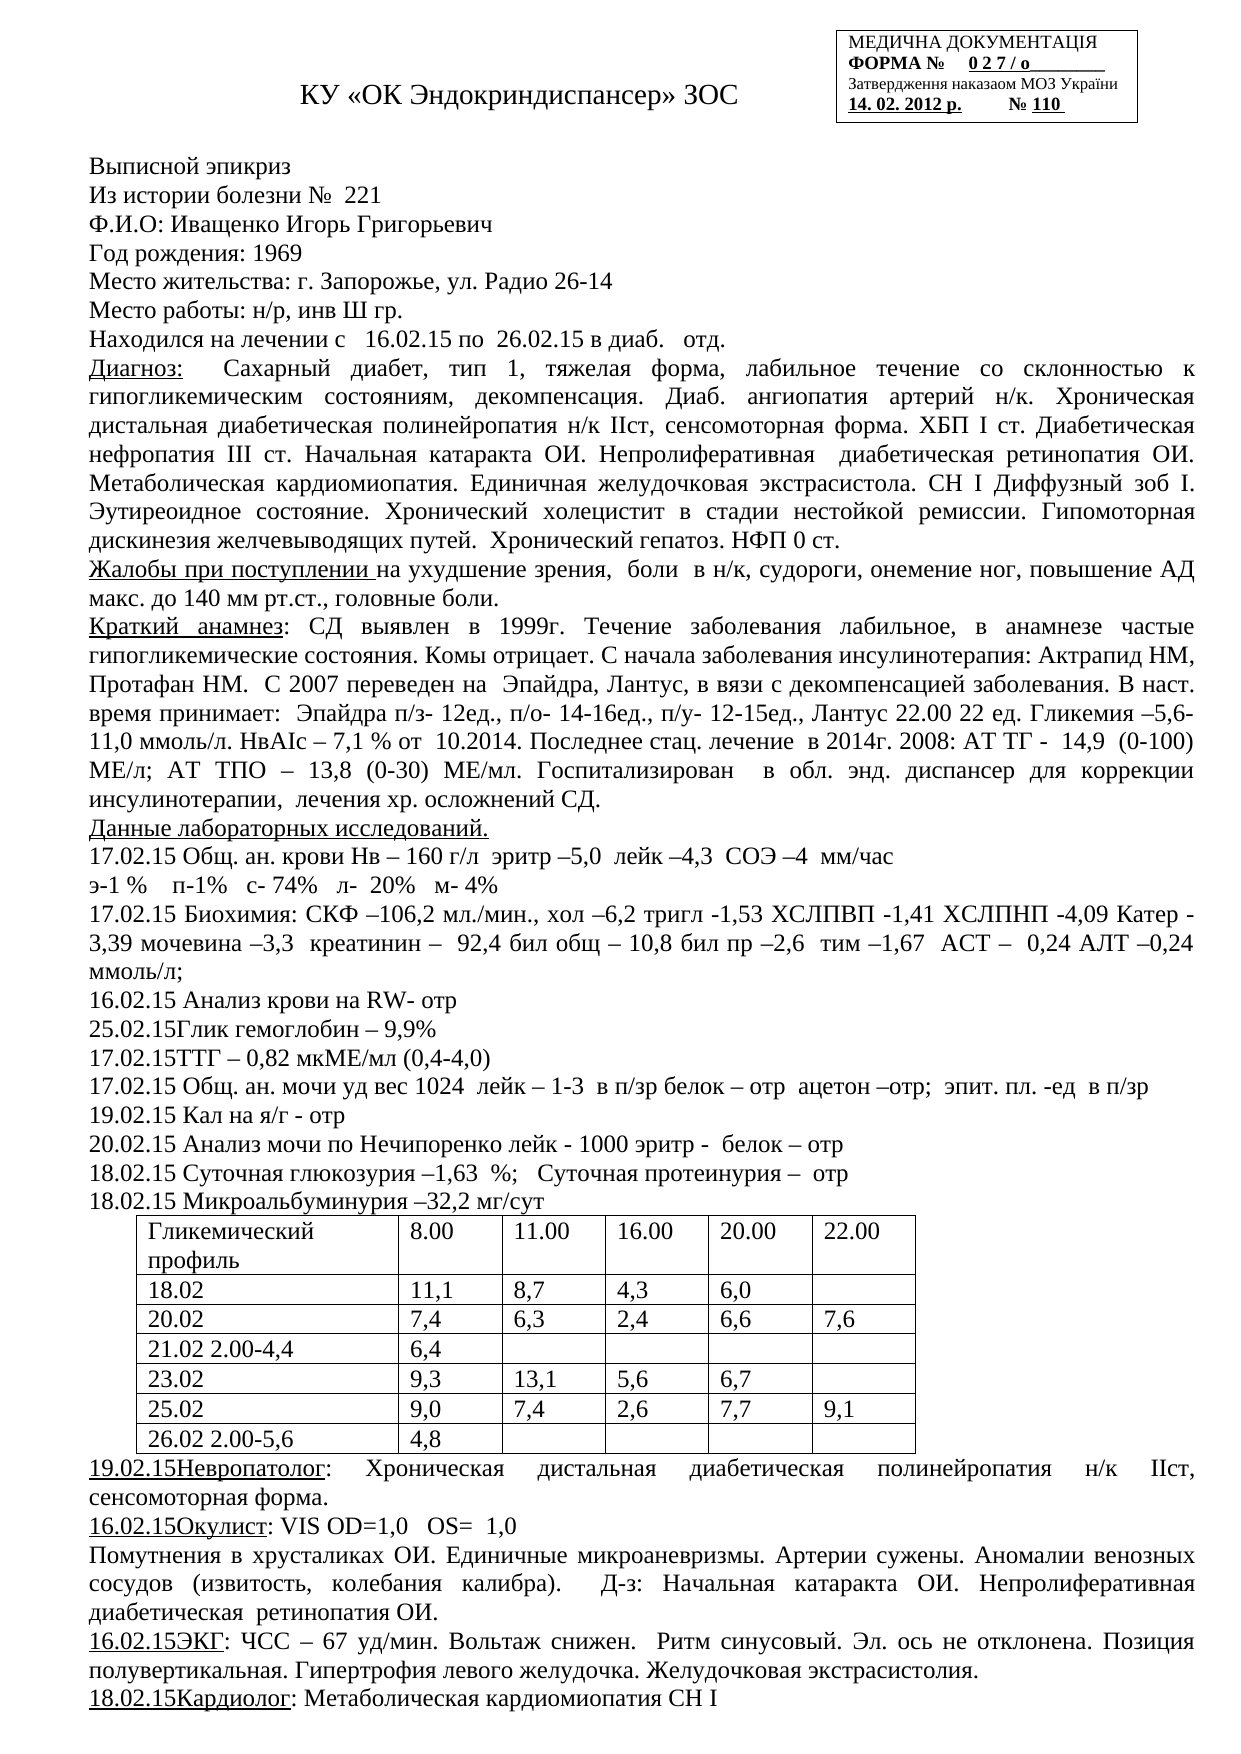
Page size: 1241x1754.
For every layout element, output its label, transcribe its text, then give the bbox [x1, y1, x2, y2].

text Жалобы при поступлении на ухудшение зрения, боли в н/к, судороги, онемение ног, повышение АД макс. до 140 мм рт.ст., головные боли. [89, 554, 1196, 611]
text Краткий анамнез: СД выявлен в 1999г. Течение заболевания лабильное, в анамнезе частые гипогликемические состояния. Комы отрицает. С начала заболевания инсулинотерапия: Актрапид НМ, Протафан НМ. С 2007 переведен на Эпайдра, Лантус, в вязи с декомпенсацией заболевания. В наст. время принимает: Эпайдра п/з- 12ед., п/о- 14-16ед., п/у- 12-15ед., Лантус 22.00 22 ед. Гликемия –5,6-11,0 ммоль/л. НвАIс – 7,1 % от 10.2014. Последнее стац. лечение в 2014г. 2008: АТ ТГ - 14,9 (0-100) МЕ/л; АТ ТПО – 13,8 (0-30) МЕ/мл. Госпитализирован в обл. энд. диспансер для коррекции инсулинотерапии, лечения хр. осложнений СД. [89, 611, 1196, 813]
table_cell [813, 1334, 915, 1363]
text 19.02.15 Кал на я/г - отр [89, 1100, 1196, 1129]
text Данные лабораторных исследований. [89, 813, 1196, 841]
table_cell [813, 1424, 915, 1452]
text Находился на лечении с 16.02.15 по 26.02.15 в диаб. отд. [89, 324, 1196, 353]
table_cell 4,3 [606, 1275, 708, 1303]
table_cell 2,4 [606, 1305, 708, 1333]
table_cell 6,7 [709, 1364, 812, 1393]
table_header 8.00 [399, 1216, 502, 1274]
table_cell 7,6 [813, 1305, 915, 1333]
table_cell 6,0 [709, 1275, 812, 1303]
table_cell 7,7 [709, 1394, 812, 1423]
subtitle Ф.И.О: Иващенко Игорь Григорьевич [89, 209, 1196, 238]
table_cell 26.02 2.00-5,6 [137, 1424, 398, 1452]
text 17.02.15 Общ. ан. крови Нв – 160 г/л эритр –5,0 лейк –4,3 СОЭ –4 мм/час [89, 841, 1196, 870]
text э-1 % п-1% с- 74% л- 20% м- 4% [89, 870, 1196, 899]
table_cell 13,1 [503, 1364, 605, 1393]
table_cell [503, 1334, 605, 1363]
text 19.02.15Невропатолог: Хроническая дистальная диабетическая полинейропатия н/к IIст, сенсомоторная форма. [89, 1453, 1196, 1511]
table_cell 18.02 [137, 1275, 398, 1303]
table_cell 5,6 [606, 1364, 708, 1393]
text Диагноз: Сахарный диабет, тип 1, тяжелая форма, лабильное течение со склонностью к гипогликемическим состояниям, декомпенсация. Диаб. ангиопатия артерий н/к. Хроническая дистальная диабетическая полинейропатия н/к IIст, сенсомоторная форма. ХБП I ст. Диабетическая нефропатия III ст. Начальная катаракта ОИ. Непролиферативная диабетическая ретинопатия ОИ. Метаболическая кардиомиопатия. Единичная желудочковая экстрасистола. СН I Диффузный зоб I. Эутиреоидное состояние. Хронический холецистит в стадии нестойкой ремиссии. Гипомоторная дискинезия желчевыводящих путей. Хронический гепатоз. НФП 0 ст. [89, 353, 1196, 554]
table_cell 8,7 [503, 1275, 605, 1303]
table_cell 7,4 [503, 1394, 605, 1423]
table_cell 6,6 [709, 1305, 812, 1333]
table_header 11.00 [503, 1216, 605, 1274]
text 17.02.15 Биохимия: СКФ –106,2 мл./мин., хол –6,2 тригл -1,53 ХСЛПВП -1,41 ХСЛПНП -4,09 Катер -3,39 мочевина –3,3 креатинин – 92,4 бил общ – 10,8 бил пр –2,6 тим –1,67 АСТ – 0,24 АЛТ –0,24 ммоль/л; [89, 899, 1196, 985]
table_cell 25.02 [137, 1394, 398, 1423]
table_cell 4,8 [399, 1424, 502, 1452]
text 18.02.15 Суточная глюкозурия –1,63 %; Суточная протеинурия – отр [89, 1158, 1196, 1186]
table_cell 9,0 [399, 1394, 502, 1423]
table_cell 6,4 [399, 1334, 502, 1363]
table_cell [606, 1334, 708, 1363]
table_cell [709, 1334, 812, 1363]
text 16.02.15ЭКГ: ЧСС – 67 уд/мин. Вольтаж снижен. Ритм синусовый. Эл. ось не отклонена. Позиция полувертикальная. Гипертрофия левого желудочка. Желудочковая экстрасистолия. [89, 1626, 1196, 1683]
table_cell [709, 1424, 812, 1452]
table_cell [813, 1275, 915, 1303]
text 16.02.15Окулист: VIS OD=1,0 OS= 1,0 [89, 1511, 1196, 1540]
subtitle Из истории болезни № 221 [89, 180, 1196, 209]
table_header 16.00 [606, 1216, 708, 1274]
subtitle Выписной эпикриз [89, 151, 1202, 180]
text Помутнения в хрусталиках ОИ. Единичные микроаневризмы. Артерии сужены. Аномалии венозных сосудов (извитость, колебания калибра). Д-з: Начальная катаракта ОИ. Непролиферативная диабетическая ретинопатия ОИ. [89, 1540, 1196, 1626]
text 17.02.15ТТГ – 0,82 мкМЕ/мл (0,4-4,0) [89, 1043, 1196, 1071]
table_cell 2,6 [606, 1394, 708, 1423]
subtitle 17.02.15 Общ. ан. мочи уд вес 1024 лейк – 1-3 в п/зр белок – отр ацетон –отр; эпит. пл. -ед в п/зр [89, 1071, 1196, 1100]
table_cell 23.02 [137, 1364, 398, 1393]
table_cell [606, 1424, 708, 1452]
table_cell 9,1 [813, 1394, 915, 1423]
table_cell 21.02 2.00-4,4 [137, 1334, 398, 1363]
text 18.02.15Кардиолог: Метаболическая кардиомиопатия СН I [89, 1683, 1196, 1712]
text Место жительства: г. Запорожье, ул. Радио 26-14 [89, 266, 1196, 295]
table_cell 9,3 [399, 1364, 502, 1393]
table_cell 11,1 [399, 1275, 502, 1303]
table_header Гликемический профиль [137, 1216, 398, 1274]
table_cell 7,4 [399, 1305, 502, 1333]
table_header 20.00 [709, 1216, 812, 1274]
text 25.02.15Глик гемоглобин – 9,9% [89, 1014, 1196, 1043]
text Место работы: н/р, инв Ш гр. [89, 295, 1196, 324]
table_cell 20.02 [137, 1305, 398, 1333]
text 16.02.15 Анализ крови на RW- отр [89, 985, 1196, 1014]
table_cell [503, 1424, 605, 1452]
subtitle 18.02.15 Микроальбуминурия –32,2 мг/сут [89, 1186, 1196, 1215]
table_cell 6,3 [503, 1305, 605, 1333]
table_cell [813, 1364, 915, 1393]
text Год рождения: 1969 [89, 238, 1196, 266]
text 20.02.15 Анализ мочи по Нечипоренко лейк - 1000 эритр - белок – отр [89, 1129, 1196, 1158]
table_header 22.00 [813, 1216, 915, 1274]
